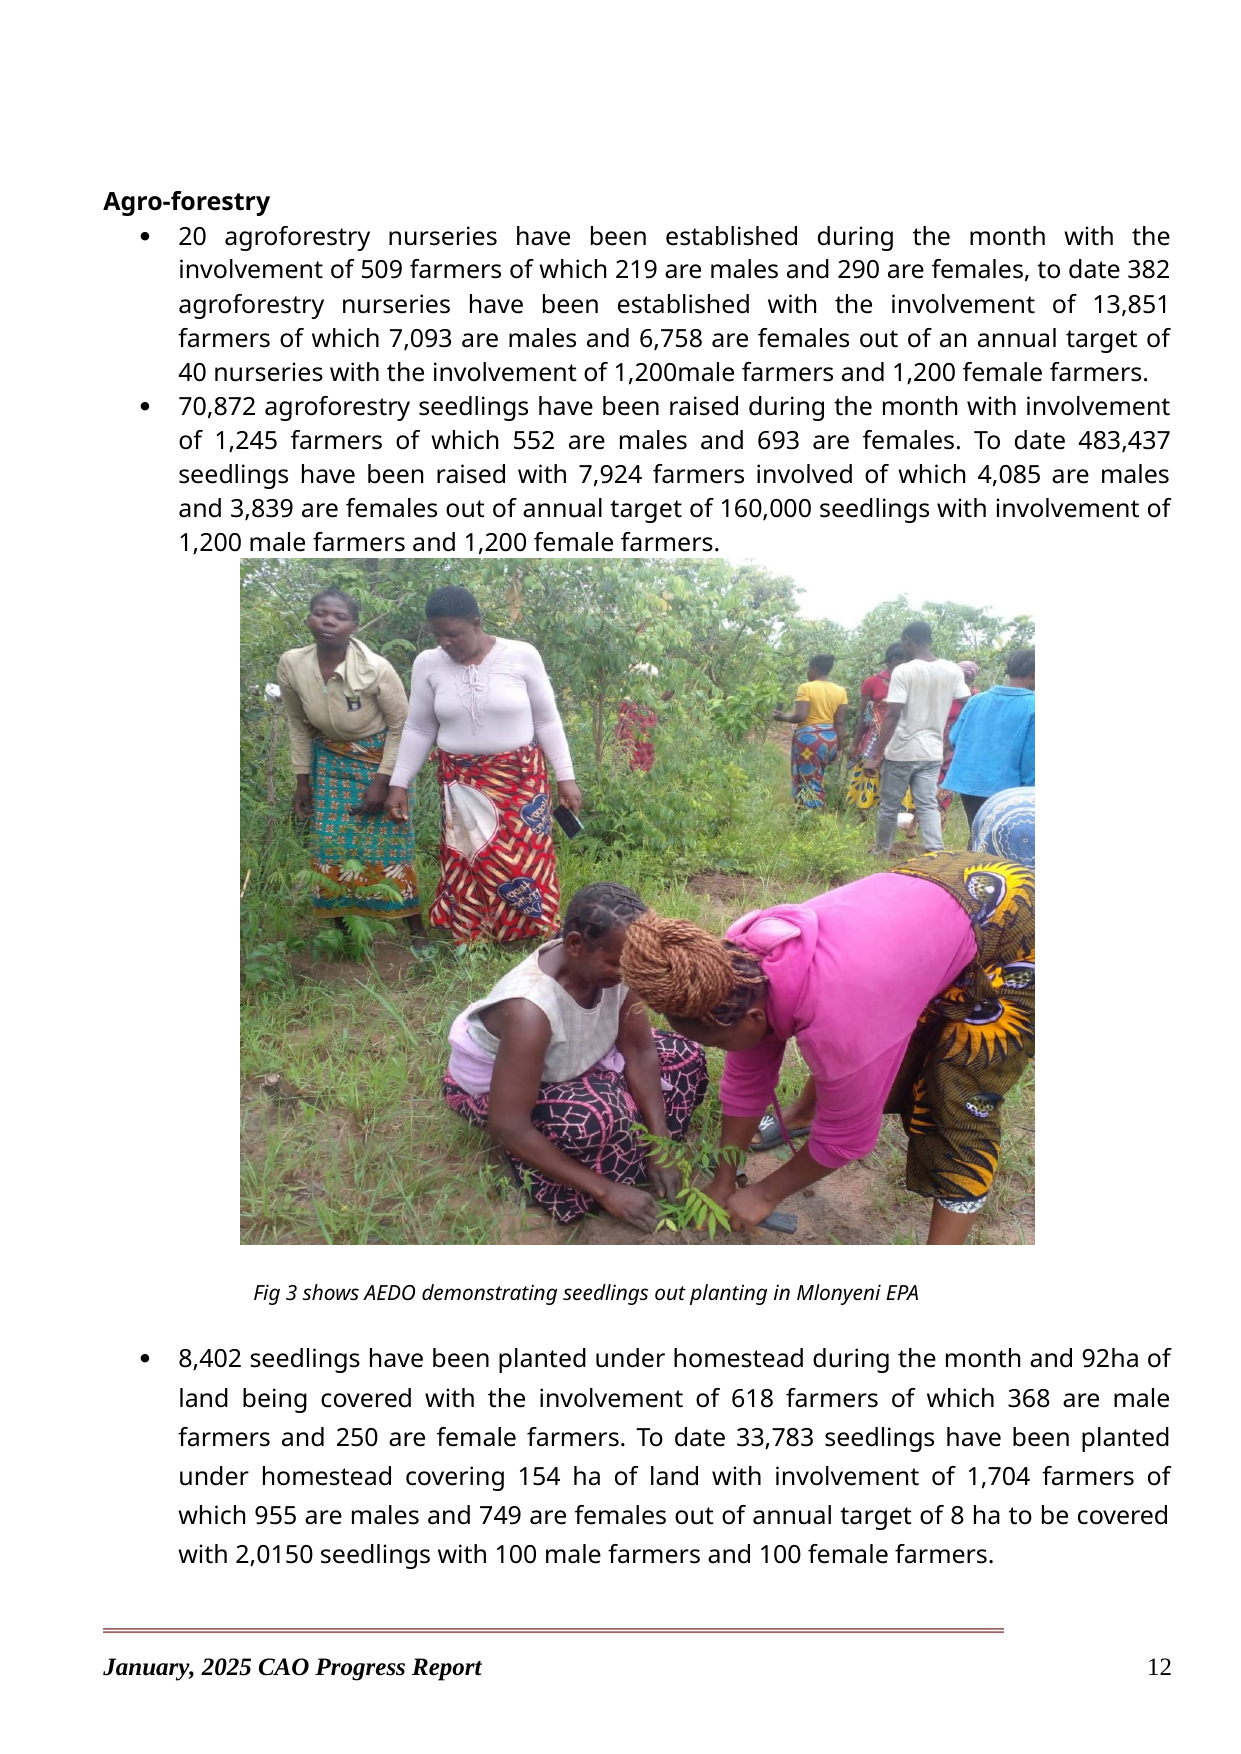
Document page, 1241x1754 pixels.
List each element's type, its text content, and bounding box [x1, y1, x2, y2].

text Fig 3 shows AEDO demonstrating seedlings out planting in Mlonyeni EPA [178, 1278, 1172, 1307]
text Agro-forestry [103, 184, 1172, 218]
list 8,402 seedlings have been planted under homestead during the month and 92ha of land being covered with the involvement of 618 farmers of which 368 are male farmers and 250 are female farmers. To date 33,783 seedlings have been planted under homestead covering 154 ha of land with involvement of 1,704 farmers of which 955 are males and 749 are females out of annual target of 8 ha to be covered with 2,0150 seedlings with 100 male farmers and 100 female farmers. [141, 1341, 1172, 1571]
list 70,872 agroforestry seedlings have been raised during the month with involvement of 1,245 farmers of which 552 are males and 693 are females. To date 483,437 seedlings have been raised with 7,924 farmers involved of which 4,085 are males and 3,839 are females out of annual target of 160,000 seedlings with involvement of 1,200 male farmers and 1,200 female farmers. [141, 388, 1172, 559]
list 20 agroforestry nurseries have been established during the month with the involvement of 509 farmers of which 219 are males and 290 are females, to date 382 agroforestry nurseries have been established with the involvement of 13,851 farmers of which 7,093 are males and 6,758 are females out of an annual target of 40 nurseries with the involvement of 1,200male farmers and 1,200 female farmers. [141, 218, 1172, 388]
picture [240, 558, 1035, 1245]
picture [103, 1622, 1004, 1638]
